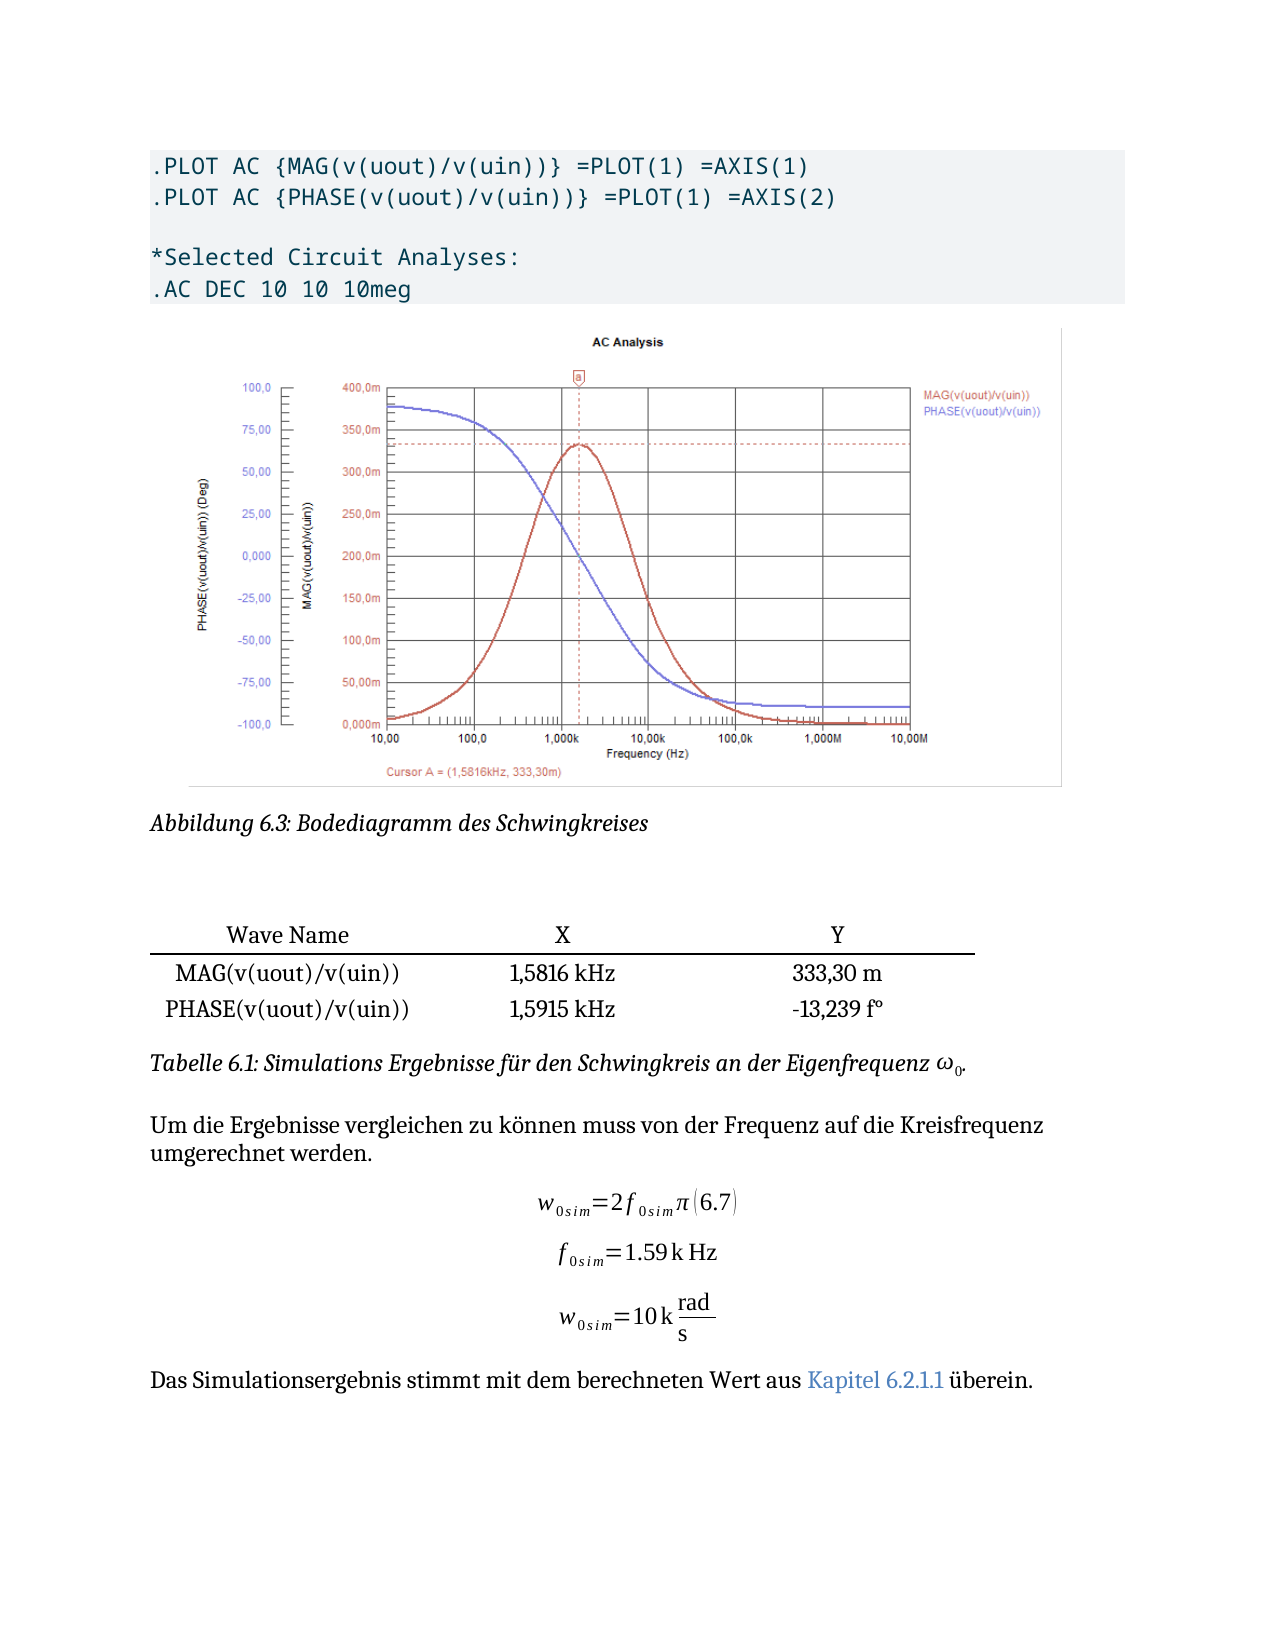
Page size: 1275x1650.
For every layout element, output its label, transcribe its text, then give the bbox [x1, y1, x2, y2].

picture [188, 328, 1064, 789]
table_header Abbildung 6.3: Bodediagramm des Schwingkreises [139, 325, 1114, 851]
text .PLOT AC {MAG(v(uout)/v(uin))} =PLOT(1) =AXIS(1) .PLOT AC {PHASE(v(uout)/v(uin))} =PLOT(1) =AXIS(2) *Selected Circuit Analyses: .AC DEC 10 10 10meg [150, 150, 1125, 304]
table_header Tabelle 6.1: Simulations Ergebnisse für den Schwingkreis an der Eigenfrequenz . [139, 917, 1114, 1092]
text Das Simulationsergebnis stimmt mit dem berechneten Wert aus Kapitel 6.2.1.1 überein. [150, 1366, 1125, 1395]
text Um die Ergebnisse vergleichen zu können muss von der Frequenz auf die Kreisfrequenz umgerechnet werden. [150, 1111, 1125, 1168]
